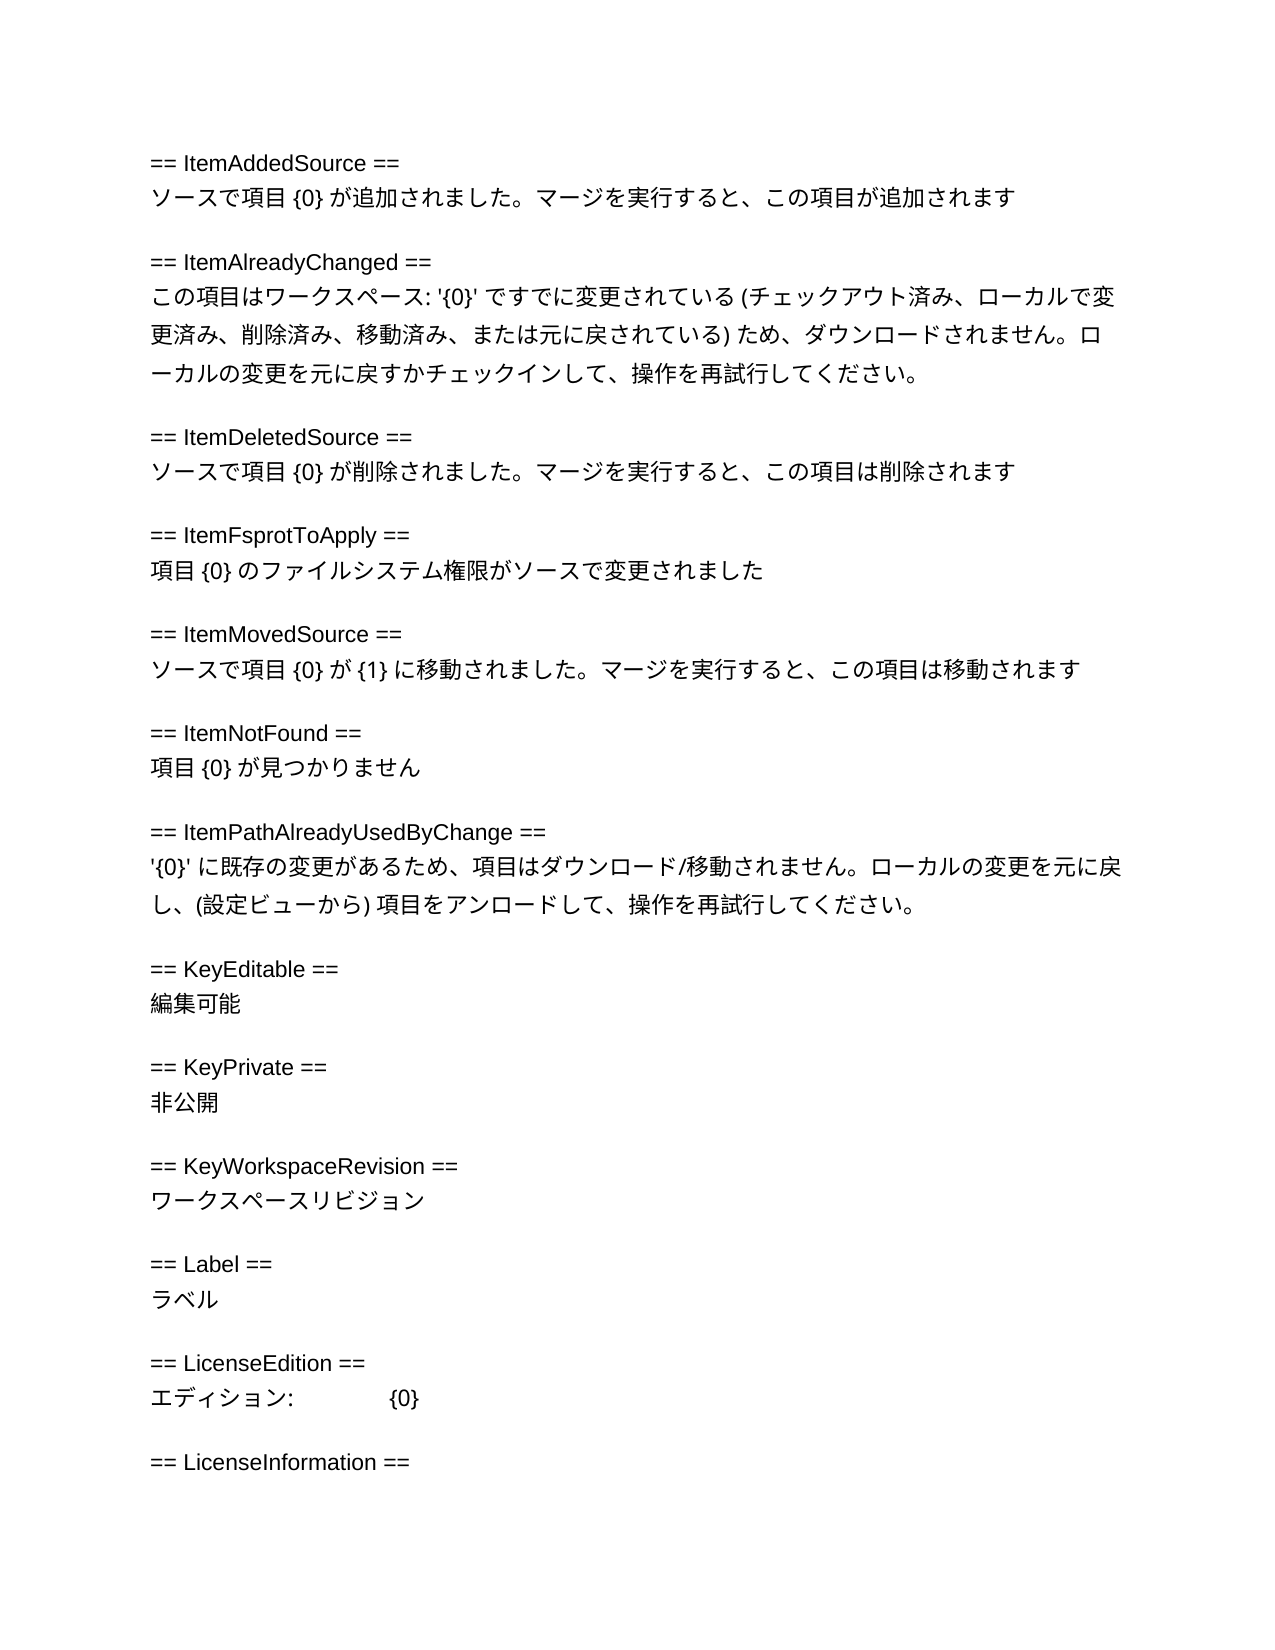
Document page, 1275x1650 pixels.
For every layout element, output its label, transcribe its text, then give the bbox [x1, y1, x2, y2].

text == Label == [150, 1251, 1125, 1278]
text ワークスペースリビジョン [150, 1183, 1125, 1216]
text == LicenseEdition == [150, 1350, 1125, 1376]
text 非公開 [150, 1084, 1125, 1118]
text == ItemMovedSource == [150, 621, 1125, 648]
text == KeyEditable == [150, 956, 1125, 982]
text == ItemDeletedSource == [150, 424, 1125, 450]
text ラベル [150, 1282, 1125, 1315]
text == KeyPrivate == [150, 1054, 1125, 1081]
text ソースで項目 {0} が追加されました。マージを実行すると、この項目が追加されます [150, 180, 1125, 213]
text '{0}' に既存の変更があるため、項目はダウンロード/移動されません。ローカルの変更を元に戻し、(設定ビューから) 項目をアンロードして、操作を再試行してください。 [150, 849, 1125, 921]
text == ItemNotFound == [150, 720, 1125, 746]
text == ItemFsprotToApply == [150, 522, 1125, 549]
text この項目はワークスペース: '{0}' ですでに変更されている (チェックアウト済み、ローカルで変更済み、削除済み、移動済み、または元に戻されている) ため、ダウンロードされません。ローカルの変更を元に戻すかチェックインして、操作を再試行してください。 [150, 279, 1125, 389]
text == ItemPathAlreadyUsedByChange == [150, 819, 1125, 845]
text 項目 {0} が見つかりません [150, 750, 1125, 783]
text 編集可能 [150, 986, 1125, 1019]
text ソースで項目 {0} が {1} に移動されました。マージを実行すると、この項目は移動されます [150, 651, 1125, 685]
text エディション: {0} [150, 1380, 1125, 1413]
text == ItemAddedSource == [150, 150, 1125, 176]
text == ItemAlreadyChanged == [150, 249, 1125, 275]
text == LicenseInformation == [150, 1449, 1125, 1475]
text 項目 {0} のファイルシステム権限がソースで変更されました [150, 553, 1125, 586]
text ソースで項目 {0} が削除されました。マージを実行すると、この項目は削除されます [150, 454, 1125, 487]
text == KeyWorkspaceRevision == [150, 1153, 1125, 1179]
